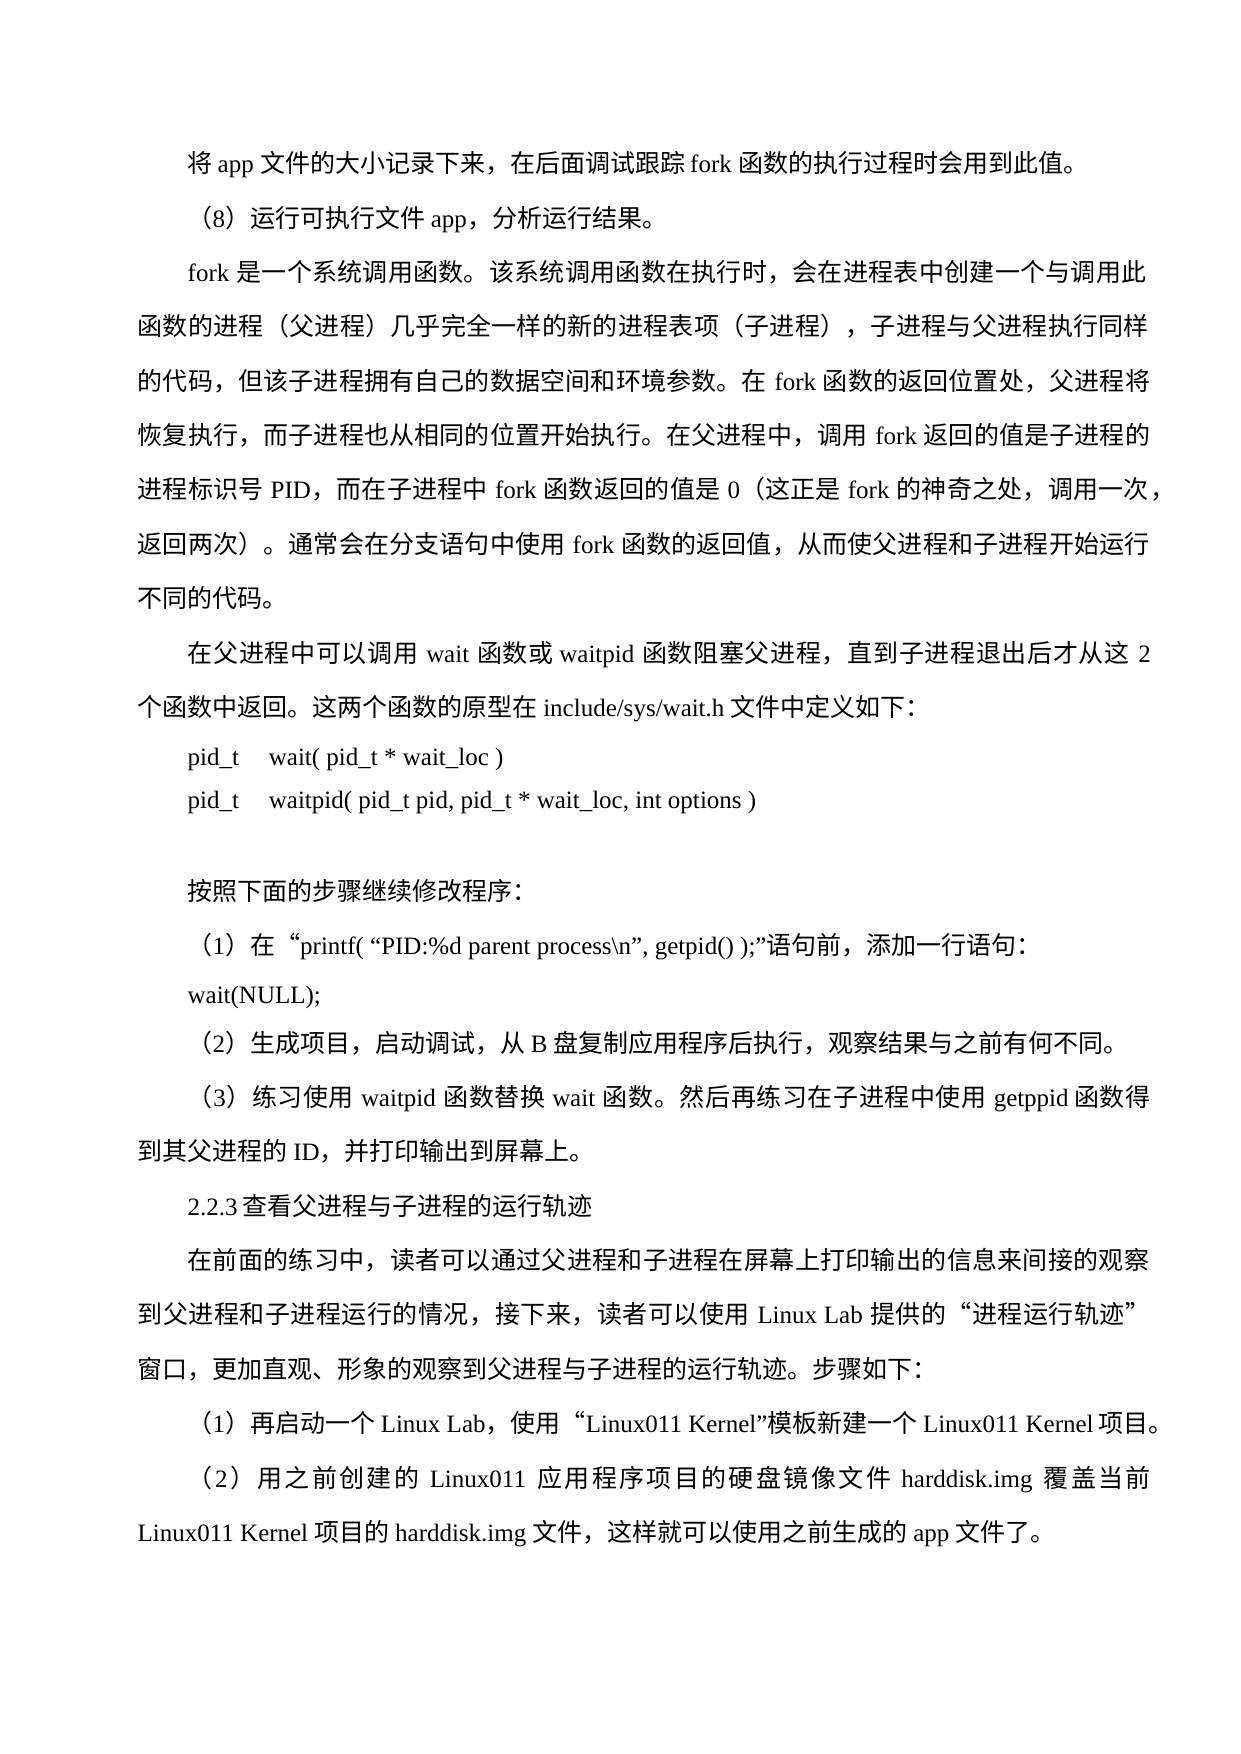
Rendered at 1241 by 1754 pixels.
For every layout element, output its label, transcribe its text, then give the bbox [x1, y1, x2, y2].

list （2）生成项目，启动调试，从 B 盘复制应用程序后执行，观察结果与之前有何不同。 [137, 1023, 1151, 1059]
list （3）练习使用 waitpid 函数替换 wait 函数。然后再练习在子进程中使用 getppid函数得到其父进程的 ID，并打印输出到屏幕上。 [137, 1077, 1151, 1168]
list （2）用之前创建的 Linux011 应用程序项目的硬盘镜像文件 harddisk.img 覆盖当前Linux011 Kernel 项目的 harddisk.img 文件，这样就可以使用之前生成的 app 文件了。 [137, 1458, 1151, 1549]
list 在前面的练习中，读者可以通过父进程和子进程在屏幕上打印输出的信息来间接的观察到父进程和子进程运行的情况，接下来，读者可以使用 Linux Lab 提供的“进程运行轨迹” 窗口，更加直观、形象的观察到父进程与子进程的运行轨迹。步骤如下： [137, 1241, 1151, 1386]
list fork 是一个系统调用函数。该系统调用函数在执行时，会在进程表中创建一个与调用此函数的进程（父进程）几乎完全一样的新的进程表项（子进程），子进程与父进程执行同样的代码，但该子进程拥有自己的数据空间和环境参数。在 fork 函数的返回位置处，父进程将恢复执行，而子进程也从相同的位置开始执行。在父进程中，调用fork 返回的值是子进程的进程标识号 PID，而在子进程中 fork 函数返回的值是 0（这正是 fork 的神奇之处，调用一次，返回两次）。通常会在分支语句中使用 fork 函数的返回值，从而使父进程和子进程开始运行不同的代码。 [137, 252, 1151, 615]
list 将app 文件的大小记录下来，在后面调试跟踪fork 函数的执行过程时会用到此值。 [137, 144, 1151, 180]
list pid_t wait( pid_t * wait_loc ) [137, 742, 1151, 771]
list （8）运行可执行文件 app，分析运行结果。 [137, 198, 1151, 234]
list （1）再启动一个 Linux Lab，使用“Linux011 Kernel”模板新建一个 Linux011 Kernel项目。 [137, 1404, 1151, 1440]
list wait(NULL); [137, 980, 1151, 1009]
list 在父进程中可以调用 wait 函数或waitpid 函数阻塞父进程，直到子进程退出后才从这 2 个函数中返回。这两个函数的原型在 include/sys/wait.h 文件中定义如下： [137, 633, 1151, 724]
list 按照下面的步骤继续修改程序： [137, 871, 1151, 907]
list （1）在“printf( “PID:%d parent process\n”, getpid() );”语句前，添加一行语句： [137, 926, 1151, 962]
list 2.2.3查看父进程与子进程的运行轨迹 [137, 1186, 1151, 1222]
list pid_t waitpid( pid_t pid, pid_t * wait_loc, int options ) [137, 785, 1151, 814]
